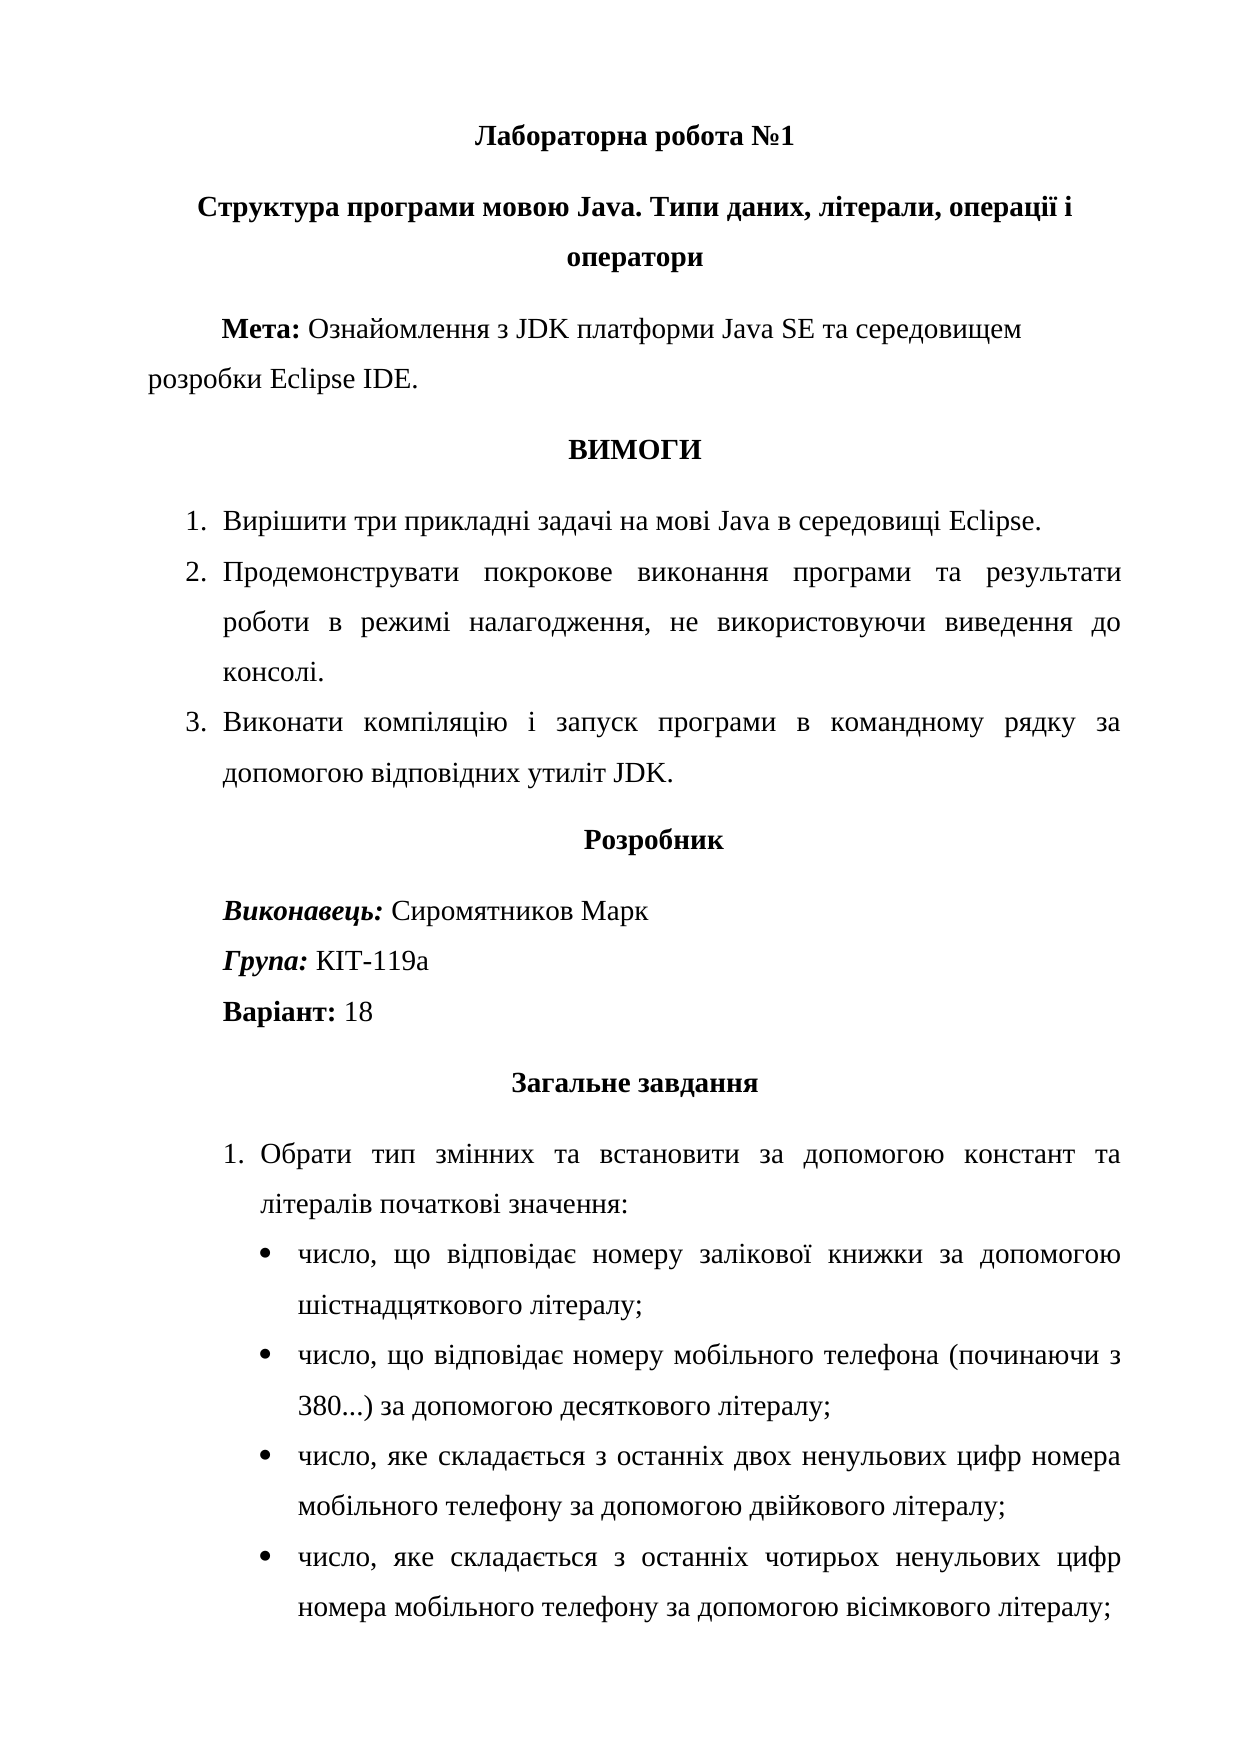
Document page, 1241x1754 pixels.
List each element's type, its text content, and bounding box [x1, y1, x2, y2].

list Виконавець: Сиромятников Марк [223, 893, 1122, 927]
list Виконати компіляцію і запуск програми в командному рядку за допомогою відповідних утиліт JDK. [185, 704, 1122, 788]
list Варіант: 18 [223, 994, 1122, 1027]
list Продемонструвати покрокове виконання програми та результати роботи в режимі налагодження, не використовуючи виведення до консолі. [185, 554, 1122, 688]
list Обрати тип змінних та встановити за допомогою констант та літералів початкові значення: [223, 1136, 1122, 1220]
list число, яке складається з останніх чотирьох ненульових цифр номера мобільного телефону за допомогою вісімкового літералу; [260, 1539, 1122, 1623]
list Вирішити три прикладні задачі на мові Java в середовищі Eclipse. [185, 503, 1122, 537]
text Структура програми мовою Java. Типи даних, літерали, операції і оператори [148, 189, 1122, 273]
list число, що відповідає номеру мобільного телефона (починаючи з 380...) за допомогою десяткового літералу; [260, 1337, 1122, 1421]
text Мета: Ознайомлення з JDK платформи Java SE та середовищем розробки Eclipse IDE. [148, 311, 1122, 394]
text Загальне завдання [148, 1065, 1122, 1098]
text Розробник [185, 822, 1122, 855]
list число, яке складається з останніх двох ненульових цифр номера мобільного телефону за допомогою двійкового літералу; [260, 1438, 1122, 1522]
list Група: КІТ-119а [223, 943, 1122, 977]
text Лабораторна робота №1 [148, 118, 1122, 152]
text ВИМОГИ [148, 432, 1122, 466]
list число, що відповідає номеру залікової книжки за допомогою шістнадцяткового літералу; [260, 1237, 1122, 1321]
